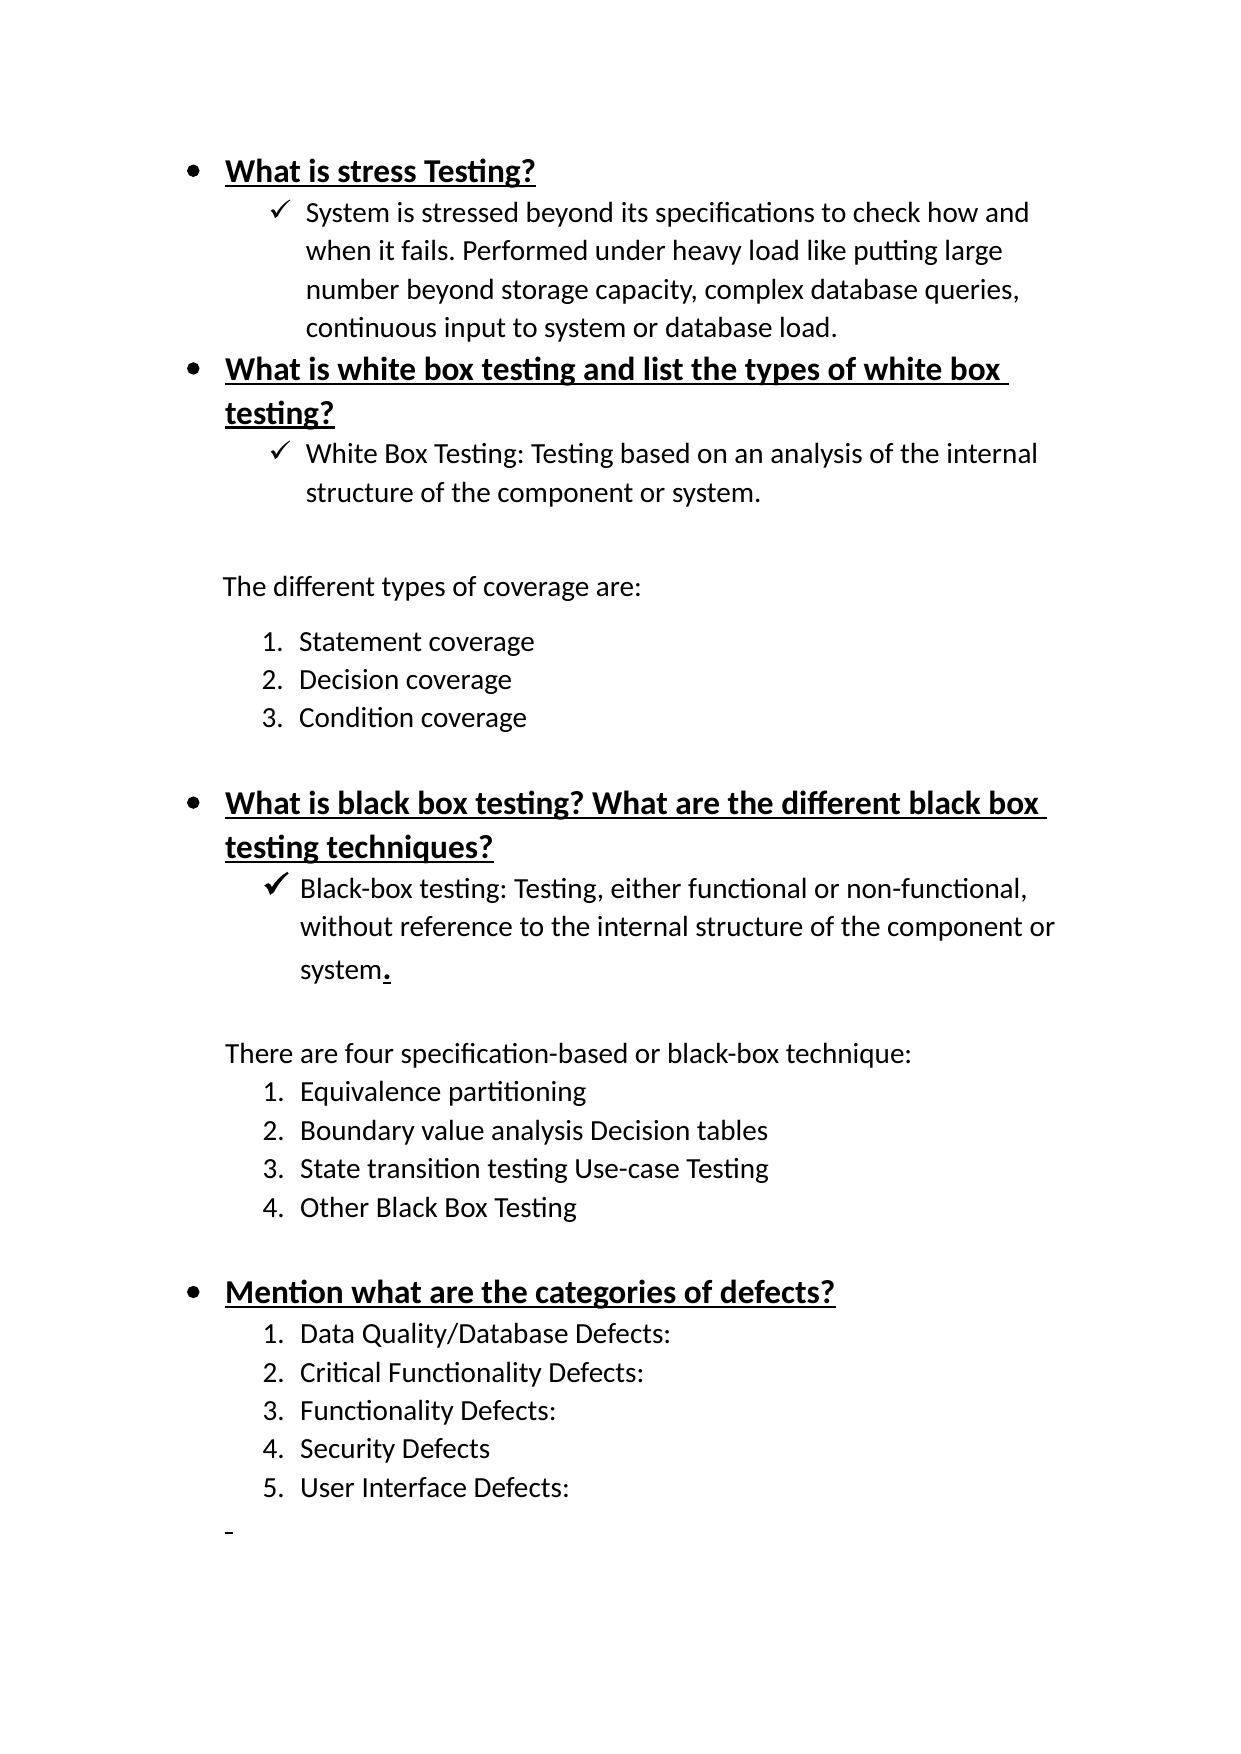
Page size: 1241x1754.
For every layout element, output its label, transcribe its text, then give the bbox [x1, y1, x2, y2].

list State transition testing Use-case Testing [262, 1150, 1090, 1186]
list Statement coverage [261, 623, 1090, 658]
list Black-box testing: Testing, either functional or non-functional, without reference to the internal structure of the component or system. [262, 870, 1090, 988]
list Decision coverage [261, 661, 1090, 697]
list Condition coverage [261, 699, 1090, 735]
text The different types of coverage are: [150, 568, 1090, 603]
list User Interface Defects: [262, 1469, 1090, 1504]
list System is stressed beyond its specifications to check how and when it fails. Performed under heavy load like putting large number beyond storage capacity, complex database queries, continuous input to system or database load. [268, 194, 1090, 345]
list There are four specification-based or black-box technique: [225, 1035, 1090, 1071]
list Mention what are the categories of defects? [187, 1271, 1090, 1312]
list Data Quality/Database Defects: [262, 1315, 1090, 1351]
list Equivalence partitioning [262, 1073, 1090, 1109]
list What is white box testing and list the types of white box testing? [187, 348, 1090, 432]
list Security Defects [262, 1431, 1090, 1466]
list What is black box testing? What are the different black box testing techniques? [187, 782, 1090, 867]
list Critical Functionality Defects: [262, 1354, 1090, 1389]
list Functionality Defects: [262, 1392, 1090, 1428]
list White Box Testing: Testing based on an analysis of the internal structure of the component or system. [268, 436, 1090, 510]
list What is stress Testing? [187, 150, 1090, 191]
list Other Black Box Testing [262, 1189, 1090, 1224]
list Boundary value analysis Decision tables [262, 1112, 1090, 1148]
